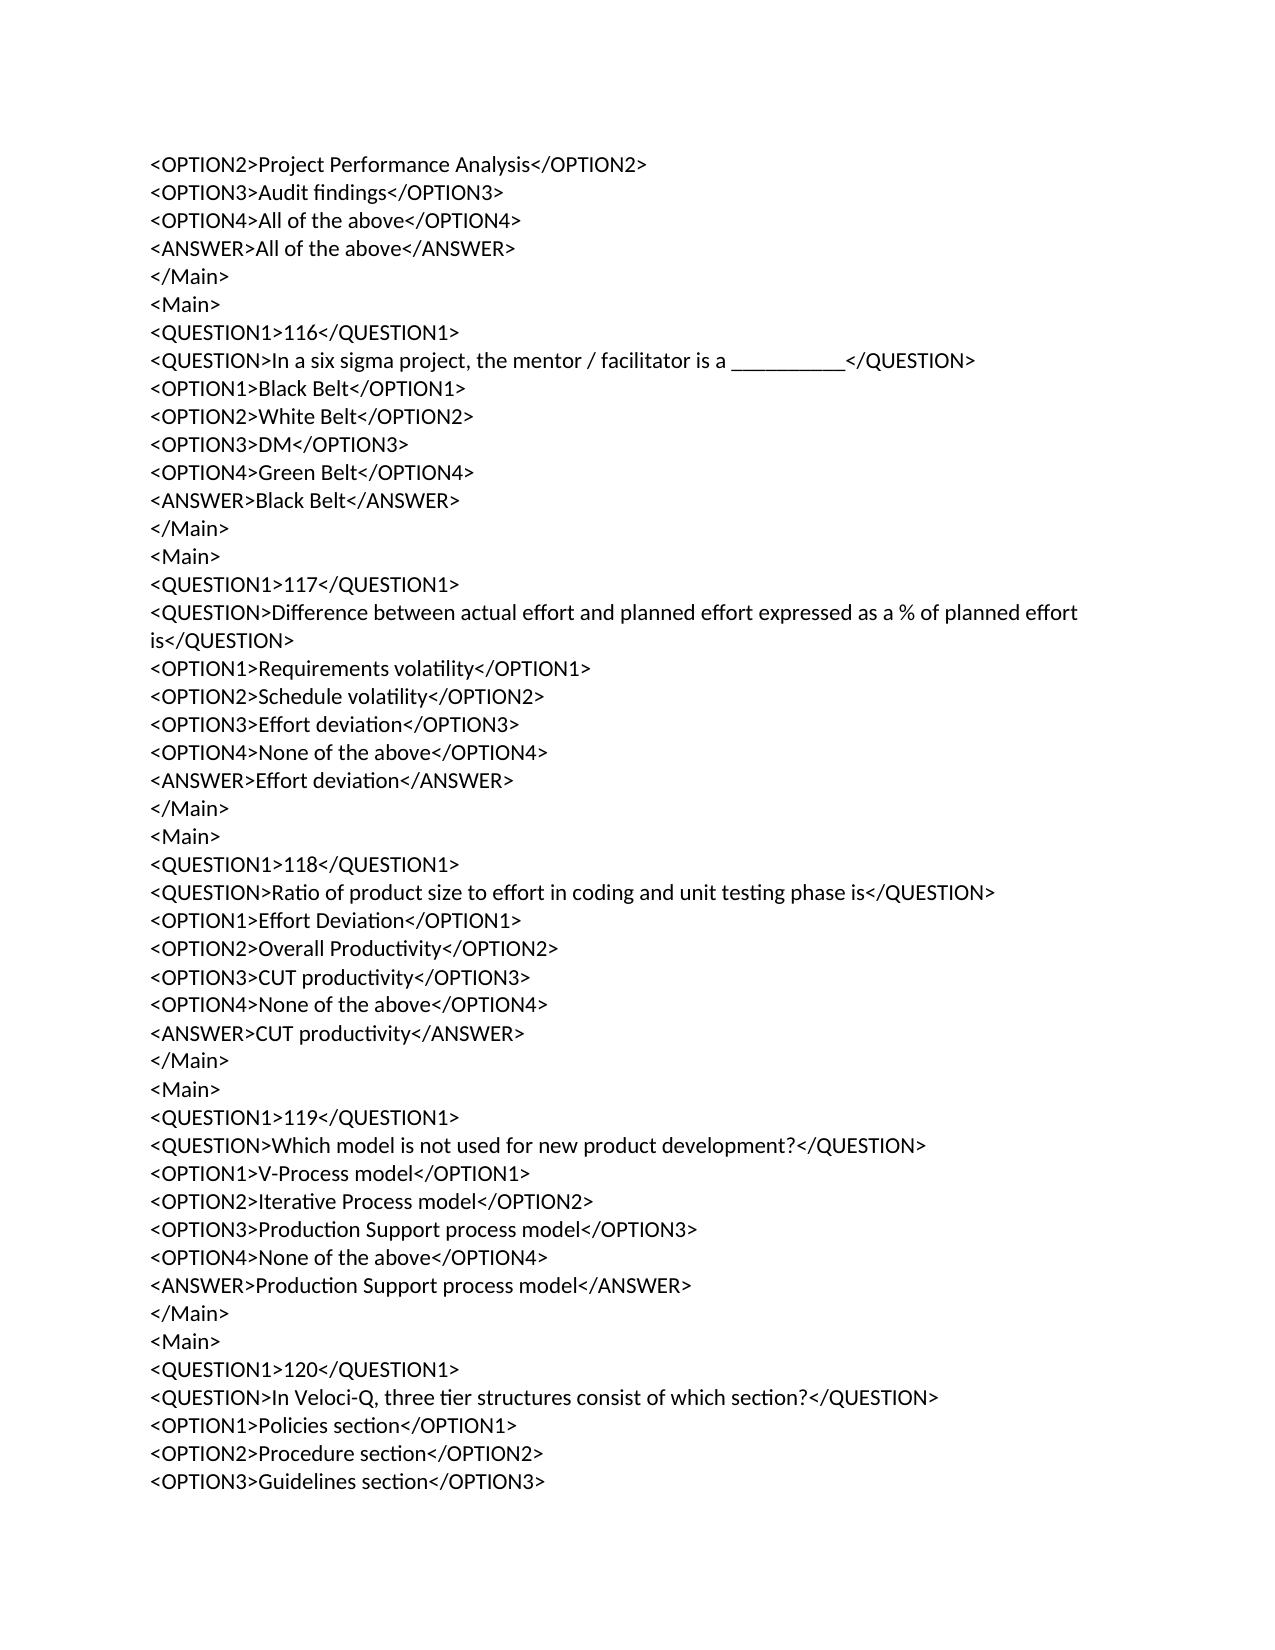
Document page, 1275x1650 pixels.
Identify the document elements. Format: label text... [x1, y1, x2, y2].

text <QUESTION>In Veloci-Q, three tier structures consist of which section?</QUESTION> [150, 1383, 1125, 1411]
text </Main> [150, 1299, 1125, 1327]
text <OPTION1>Black Belt</OPTION1> [150, 374, 1125, 402]
text <OPTION3>Production Support process model</OPTION3> [150, 1215, 1125, 1243]
text <OPTION3>Audit findings</OPTION3> [150, 178, 1125, 206]
text <OPTION2>Procedure section</OPTION2> [150, 1439, 1125, 1467]
text <OPTION3>Guidelines section</OPTION3> [150, 1467, 1125, 1495]
text </Main> [150, 794, 1125, 822]
text <OPTION2>Project Performance Analysis</OPTION2> [150, 150, 1125, 178]
text <OPTION4>All of the above</OPTION4> [150, 206, 1125, 234]
text <OPTION4>None of the above</OPTION4> [150, 738, 1125, 766]
text <ANSWER>Production Support process model</ANSWER> [150, 1271, 1125, 1299]
text </Main> [150, 262, 1125, 290]
text <QUESTION>Ratio of product size to effort in coding and unit testing phase is</QUESTION> [150, 878, 1125, 907]
text </Main> [150, 514, 1125, 542]
text <OPTION3>Effort deviation</OPTION3> [150, 710, 1125, 738]
text <QUESTION1>117</QUESTION1> [150, 570, 1125, 598]
text <ANSWER>Black Belt</ANSWER> [150, 486, 1125, 514]
text <OPTION1>V-Process model</OPTION1> [150, 1159, 1125, 1187]
text <Main> [150, 542, 1125, 570]
text <QUESTION>Which model is not used for new product development?</QUESTION> [150, 1131, 1125, 1159]
text <QUESTION1>118</QUESTION1> [150, 851, 1125, 878]
text <QUESTION1>116</QUESTION1> [150, 318, 1125, 346]
text <Main> [150, 822, 1125, 851]
text <ANSWER>Effort deviation</ANSWER> [150, 766, 1125, 794]
text <QUESTION>In a six sigma project, the mentor / facilitator is a __________</QUESTION> [150, 346, 1125, 374]
text <QUESTION1>119</QUESTION1> [150, 1103, 1125, 1131]
text <OPTION1>Effort Deviation</OPTION1> [150, 907, 1125, 934]
text <OPTION2>White Belt</OPTION2> [150, 402, 1125, 430]
text <ANSWER>CUT productivity</ANSWER> [150, 1019, 1125, 1047]
text <Main> [150, 290, 1125, 318]
text <OPTION4>None of the above</OPTION4> [150, 991, 1125, 1019]
text <OPTION1>Requirements volatility</OPTION1> [150, 654, 1125, 682]
text <OPTION2>Overall Productivity</OPTION2> [150, 934, 1125, 963]
text <QUESTION1>120</QUESTION1> [150, 1355, 1125, 1383]
text <OPTION3>CUT productivity</OPTION3> [150, 963, 1125, 991]
text <OPTION2>Schedule volatility</OPTION2> [150, 682, 1125, 710]
text <OPTION4>None of the above</OPTION4> [150, 1243, 1125, 1271]
text <QUESTION>Difference between actual effort and planned effort expressed as a % of planned effort is</QUESTION> [150, 598, 1125, 654]
text <Main> [150, 1075, 1125, 1103]
text <OPTION1>Policies section</OPTION1> [150, 1411, 1125, 1439]
text <ANSWER>All of the above</ANSWER> [150, 234, 1125, 262]
text <OPTION4>Green Belt</OPTION4> [150, 458, 1125, 486]
text <OPTION2>Iterative Process model</OPTION2> [150, 1187, 1125, 1215]
text <Main> [150, 1327, 1125, 1355]
text <OPTION3>DM</OPTION3> [150, 430, 1125, 458]
text </Main> [150, 1047, 1125, 1075]
